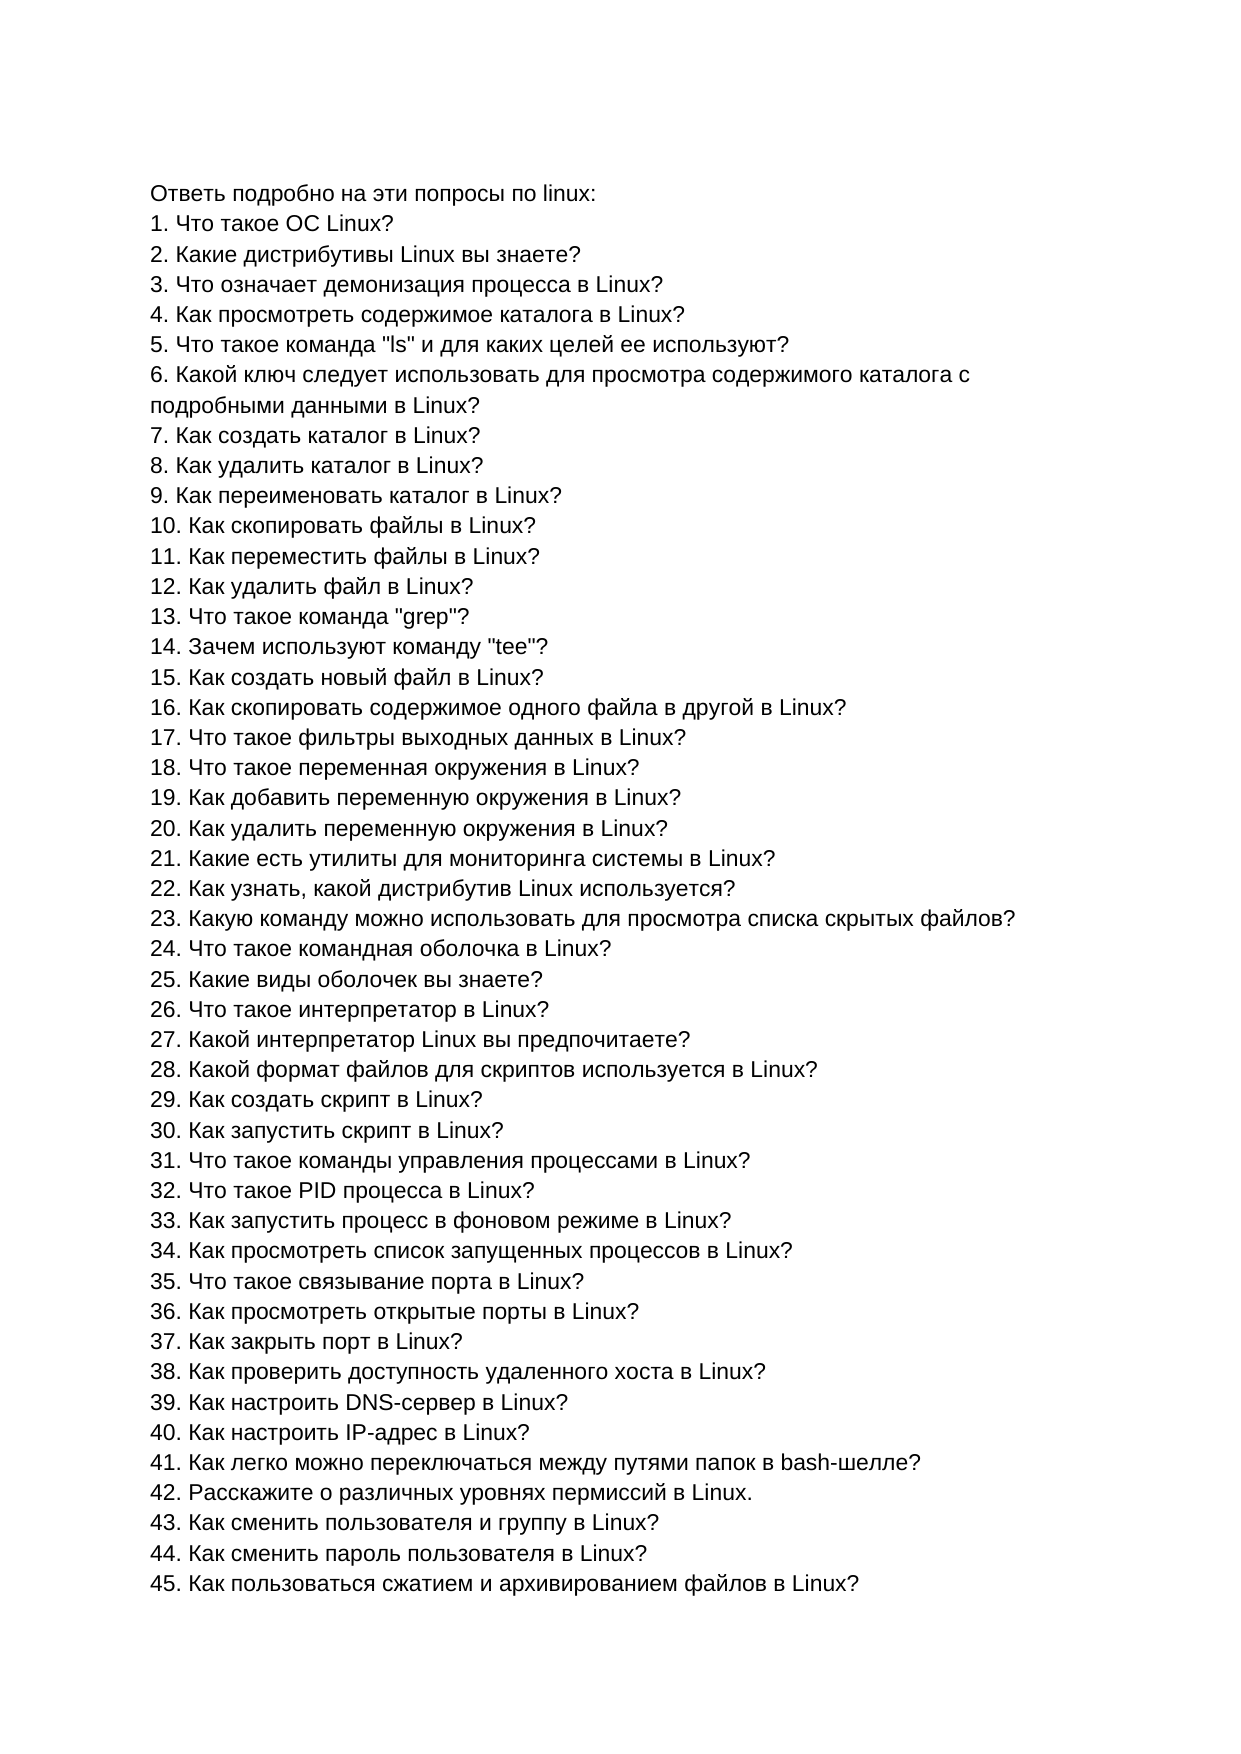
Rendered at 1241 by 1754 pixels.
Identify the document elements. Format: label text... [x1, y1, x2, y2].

text 29. Как создать скрипт в Linux? [150, 1086, 1090, 1113]
text 11. Как переместить файлы в Linux? [150, 543, 1090, 569]
text 14. Зачем используют команду "tee"? [150, 633, 1090, 660]
text 12. Как удалить файл в Linux? [150, 573, 1090, 599]
text 17. Что такое фильтры выходных данных в Linux? [150, 724, 1090, 750]
text 21. Какие есть утилиты для мониторинга системы в Linux? [150, 845, 1090, 871]
text 35. Что такое связывание порта в Linux? [150, 1268, 1090, 1294]
text 3. Что означает демонизация процесса в Linux? [150, 271, 1090, 297]
text 28. Какой формат файлов для скриптов используется в Linux? [150, 1056, 1090, 1083]
text 40. Как настроить IP-адрес в Linux? [150, 1419, 1090, 1445]
text 5. Что такое команда "ls" и для каких целей ее используют? [150, 331, 1090, 358]
text 26. Что такое интерпретатор в Linux? [150, 996, 1090, 1022]
text 1. Что такое ОС Linux? [150, 210, 1090, 237]
text 9. Как переименовать каталог в Linux? [150, 482, 1090, 509]
text 22. Как узнать, какой дистрибутив Linux используется? [150, 875, 1090, 901]
text 13. Что такое команда "grep"? [150, 603, 1090, 629]
text 23. Какую команду можно использовать для просмотра списка скрытых файлов? [150, 905, 1090, 932]
text 39. Как настроить DNS-сервер в Linux? [150, 1388, 1090, 1415]
text 25. Какие виды оболочек вы знаете? [150, 966, 1090, 992]
text 20. Как удалить переменную окружения в Linux? [150, 814, 1090, 841]
text 6. Какой ключ следует использовать для просмотра содержимого каталога с подробными данными в Linux? [150, 361, 1090, 418]
text Ответь подробно на эти попросы по linux: [150, 180, 1090, 207]
text 38. Как проверить доступность удаленного хоста в Linux? [150, 1358, 1090, 1385]
text 44. Как сменить пароль пользователя в Linux? [150, 1539, 1090, 1566]
text 45. Как пользоваться сжатием и архивированием файлов в Linux? [150, 1570, 1090, 1596]
text 16. Как скопировать содержимое одного файла в другой в Linux? [150, 694, 1090, 720]
text 42. Расскажите о различных уровнях пермиссий в Linux. [150, 1479, 1090, 1506]
text 10. Как скопировать файлы в Linux? [150, 512, 1090, 539]
text 8. Как удалить каталог в Linux? [150, 452, 1090, 478]
text 19. Как добавить переменную окружения в Linux? [150, 784, 1090, 811]
text 18. Что такое переменная окружения в Linux? [150, 754, 1090, 781]
text 32. Что такое PID процесса в Linux? [150, 1177, 1090, 1203]
text 34. Как просмотреть список запущенных процессов в Linux? [150, 1237, 1090, 1264]
text 24. Что такое командная оболочка в Linux? [150, 935, 1090, 962]
text 41. Как легко можно переключаться между путями папок в bash-шелле? [150, 1449, 1090, 1475]
text 27. Какой интерпретатор Linux вы предпочитаете? [150, 1026, 1090, 1052]
text 33. Как запустить процесс в фоновом режиме в Linux? [150, 1207, 1090, 1234]
text 31. Что такое команды управления процессами в Linux? [150, 1147, 1090, 1173]
text 4. Как просмотреть содержимое каталога в Linux? [150, 301, 1090, 327]
text 7. Как создать каталог в Linux? [150, 422, 1090, 448]
text 2. Какие дистрибутивы Linux вы знаете? [150, 241, 1090, 267]
text 37. Как закрыть порт в Linux? [150, 1328, 1090, 1354]
text 30. Как запустить скрипт в Linux? [150, 1117, 1090, 1143]
text 43. Как сменить пользователя и группу в Linux? [150, 1509, 1090, 1536]
text 15. Как создать новый файл в Linux? [150, 663, 1090, 690]
text 36. Как просмотреть открытые порты в Linux? [150, 1298, 1090, 1324]
